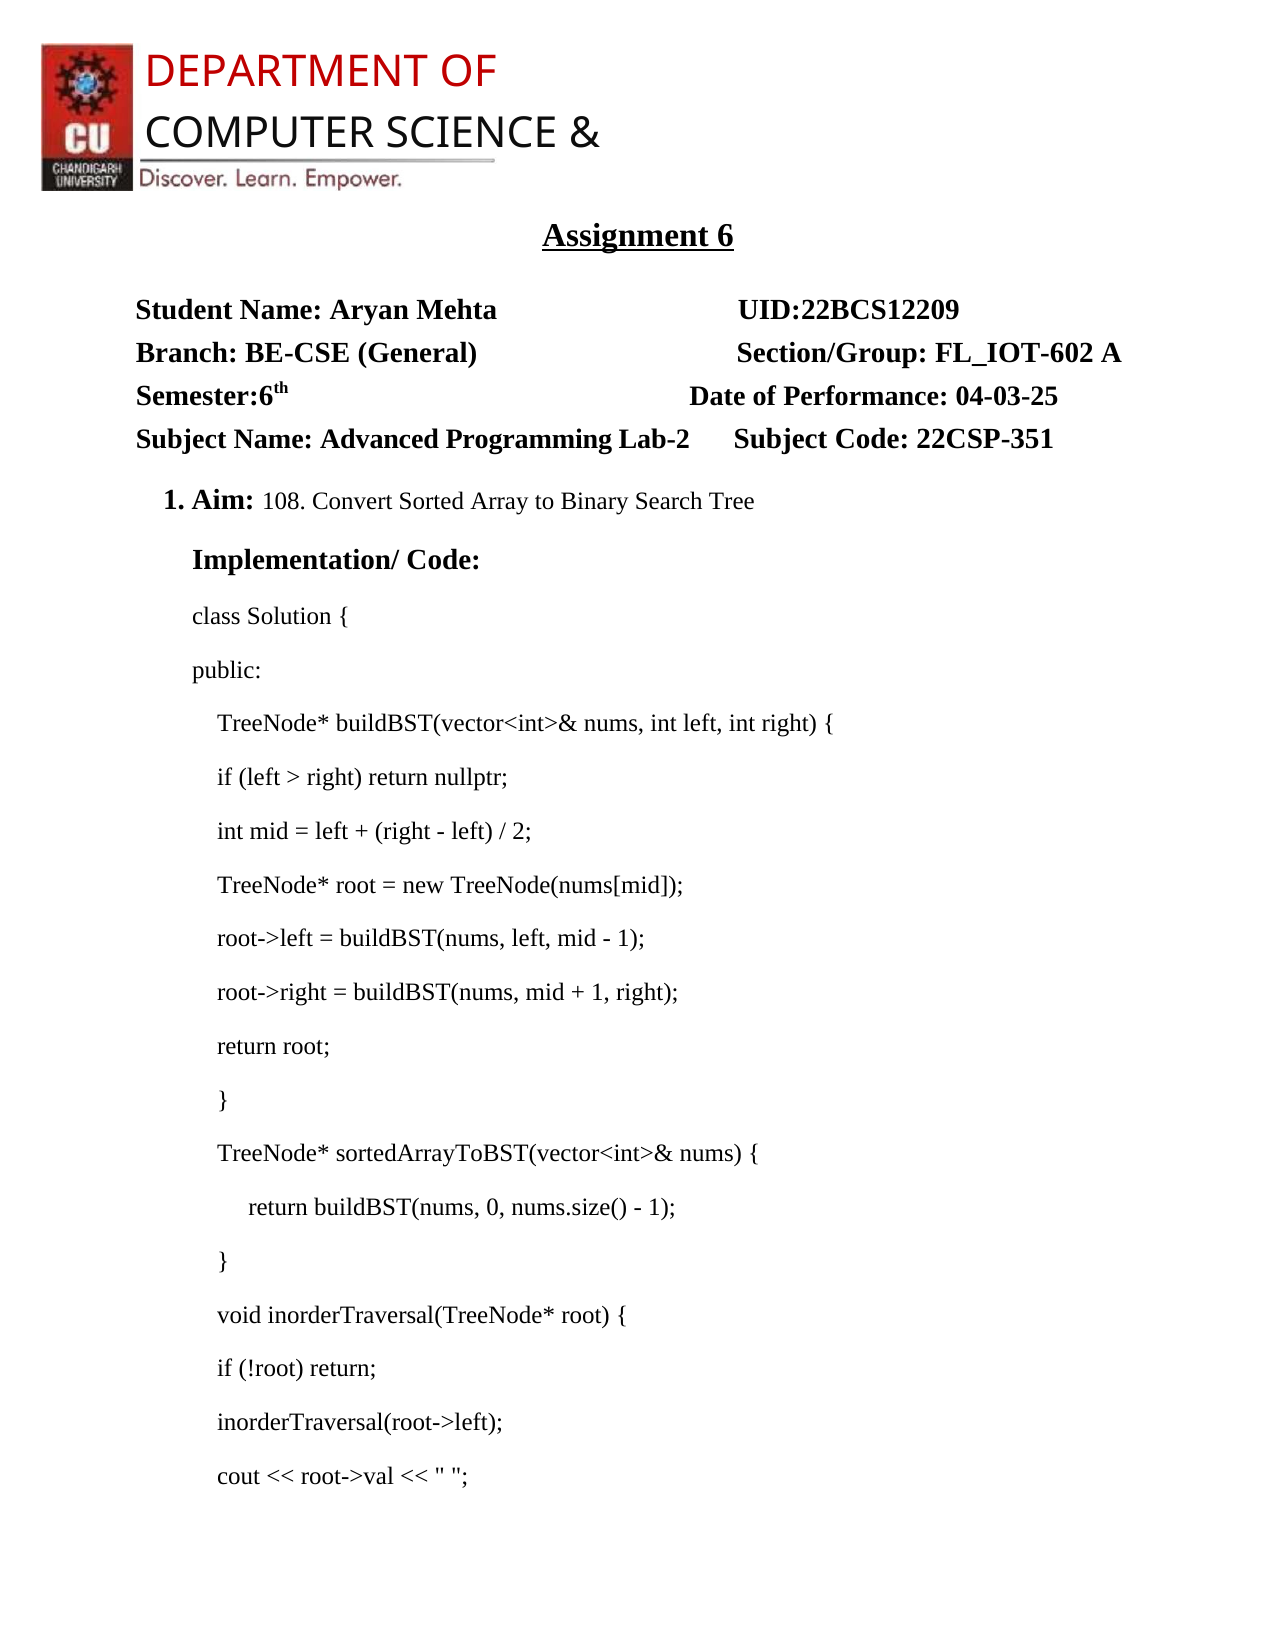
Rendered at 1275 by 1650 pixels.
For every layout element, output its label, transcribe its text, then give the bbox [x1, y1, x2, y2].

subtitle TreeNode* buildBST(vector<int>& nums, int left, int right) { [192, 708, 1148, 737]
subtitle } [192, 1085, 1148, 1113]
subtitle if (!root) return; [192, 1353, 1148, 1382]
subtitle TreeNode* sortedArrayToBST(vector<int>& nums) { [192, 1138, 1148, 1167]
subtitle } [192, 1246, 1148, 1275]
subtitle Branch: BE-CSE (General) Section/Group: FL_IOT-602 A [136, 335, 1124, 369]
subtitle Subject Name: Advanced Programming Lab-2 Subject Code: 22CSP-351 [136, 421, 690, 454]
subtitle cout << root->val << " "; [192, 1461, 1148, 1490]
subtitle void inorderTraversal(TreeNode* root) { [192, 1300, 1148, 1328]
subtitle public: [192, 655, 1148, 683]
subtitle return buildBST(nums, 0, nums.size() - 1); [192, 1192, 1148, 1221]
subtitle root->right = buildBST(nums, mid + 1, right); [192, 977, 1148, 1006]
subtitle Subject Name: Advanced Programming Lab-2 Subject Code: 22CSP-351 [733, 421, 1148, 454]
picture [40, 43, 497, 191]
subtitle Student Name: Aryan Mehta UID:22BCS12209 [135, 292, 1148, 326]
subtitle inorderTraversal(root->left); [192, 1407, 1148, 1436]
subtitle Aim: 108. Convert Sorted Array to Binary Search Tree [163, 479, 1148, 517]
subtitle Implementation/ Code: [192, 542, 1148, 576]
subtitle TreeNode* root = new TreeNode(nums[mid]); [192, 870, 1148, 898]
subtitle root->left = buildBST(nums, left, mid - 1); [192, 923, 1148, 952]
subtitle if (left > right) return nullptr; [192, 762, 1148, 791]
subtitle int mid = left + (right - left) / 2; [192, 816, 1148, 845]
subtitle class Solution { [192, 601, 1148, 630]
subtitle return root; [192, 1031, 1148, 1060]
subtitle Semester:6th Date of Performance: 04-03-25 [136, 378, 1148, 411]
subtitle Assignment 6 [3, 216, 1273, 254]
